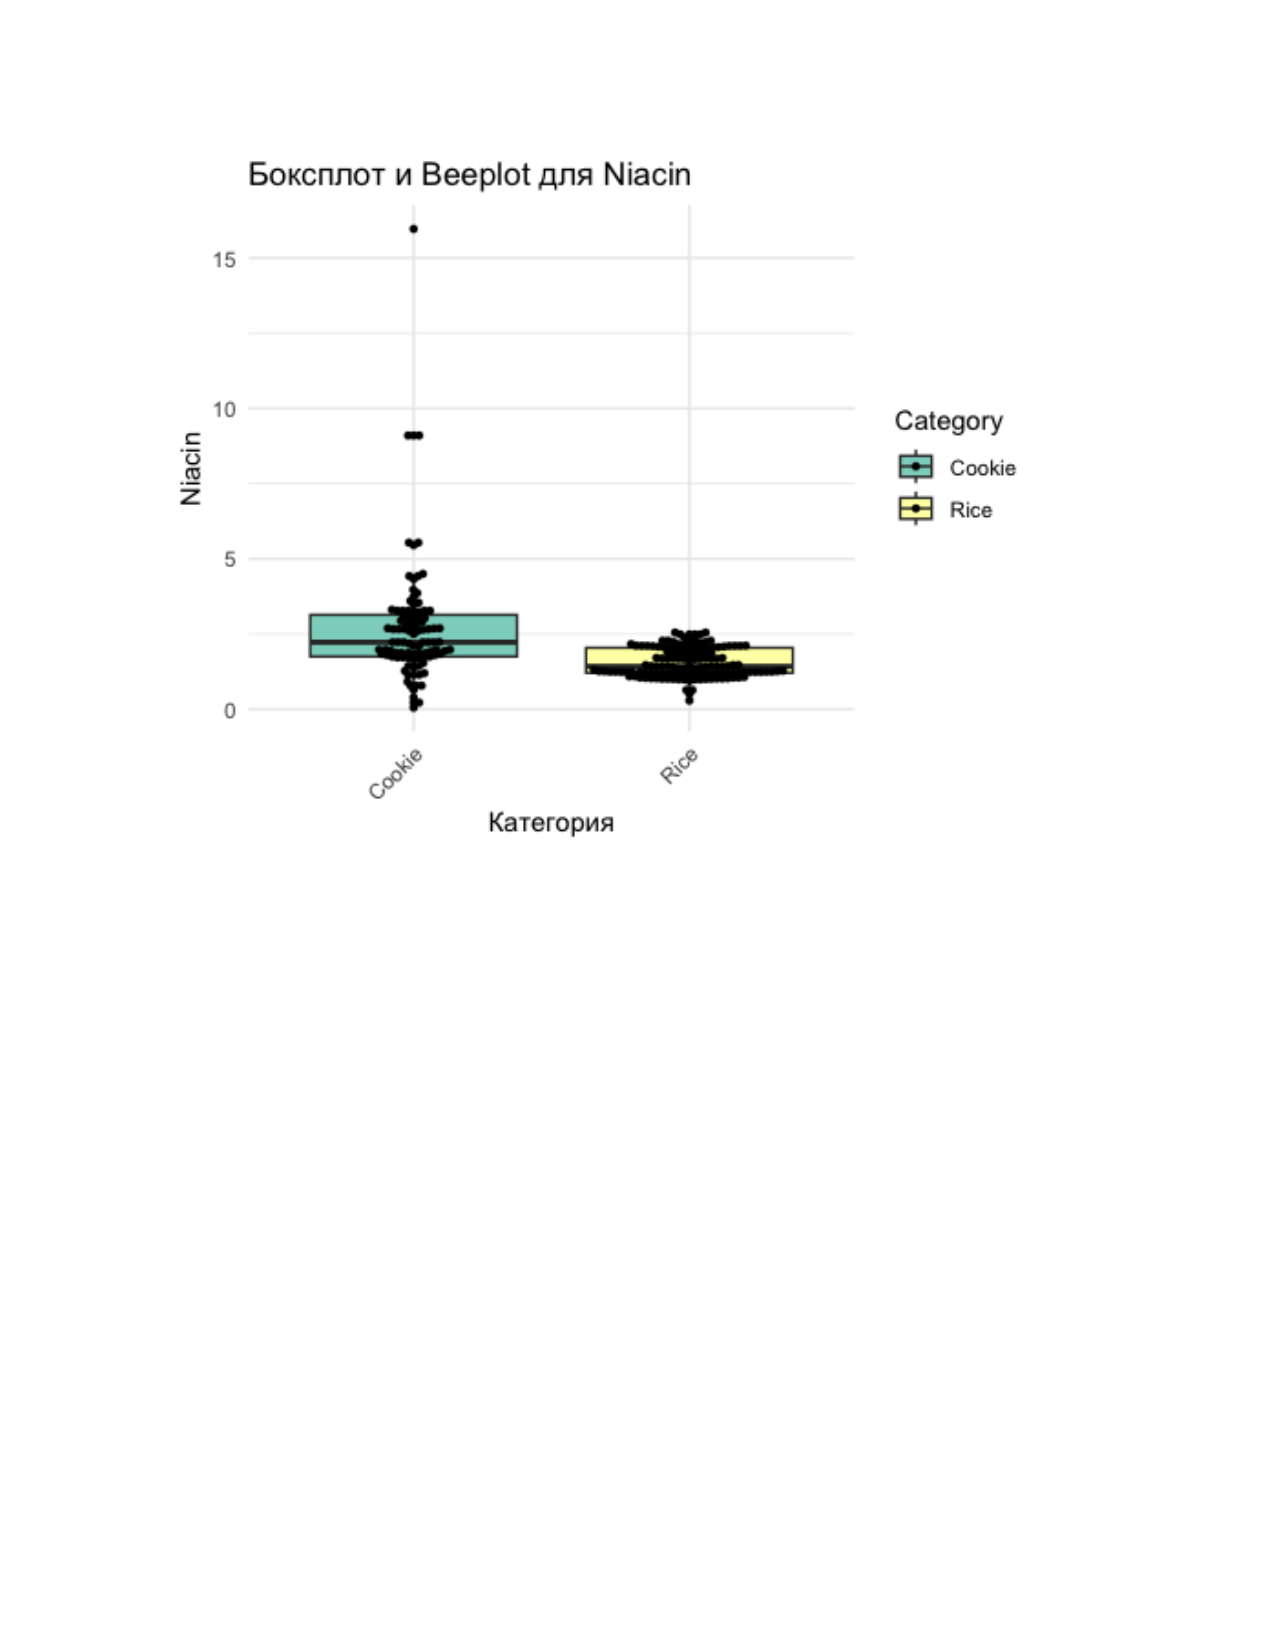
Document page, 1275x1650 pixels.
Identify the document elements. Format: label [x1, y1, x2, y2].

picture [168, 150, 1044, 850]
